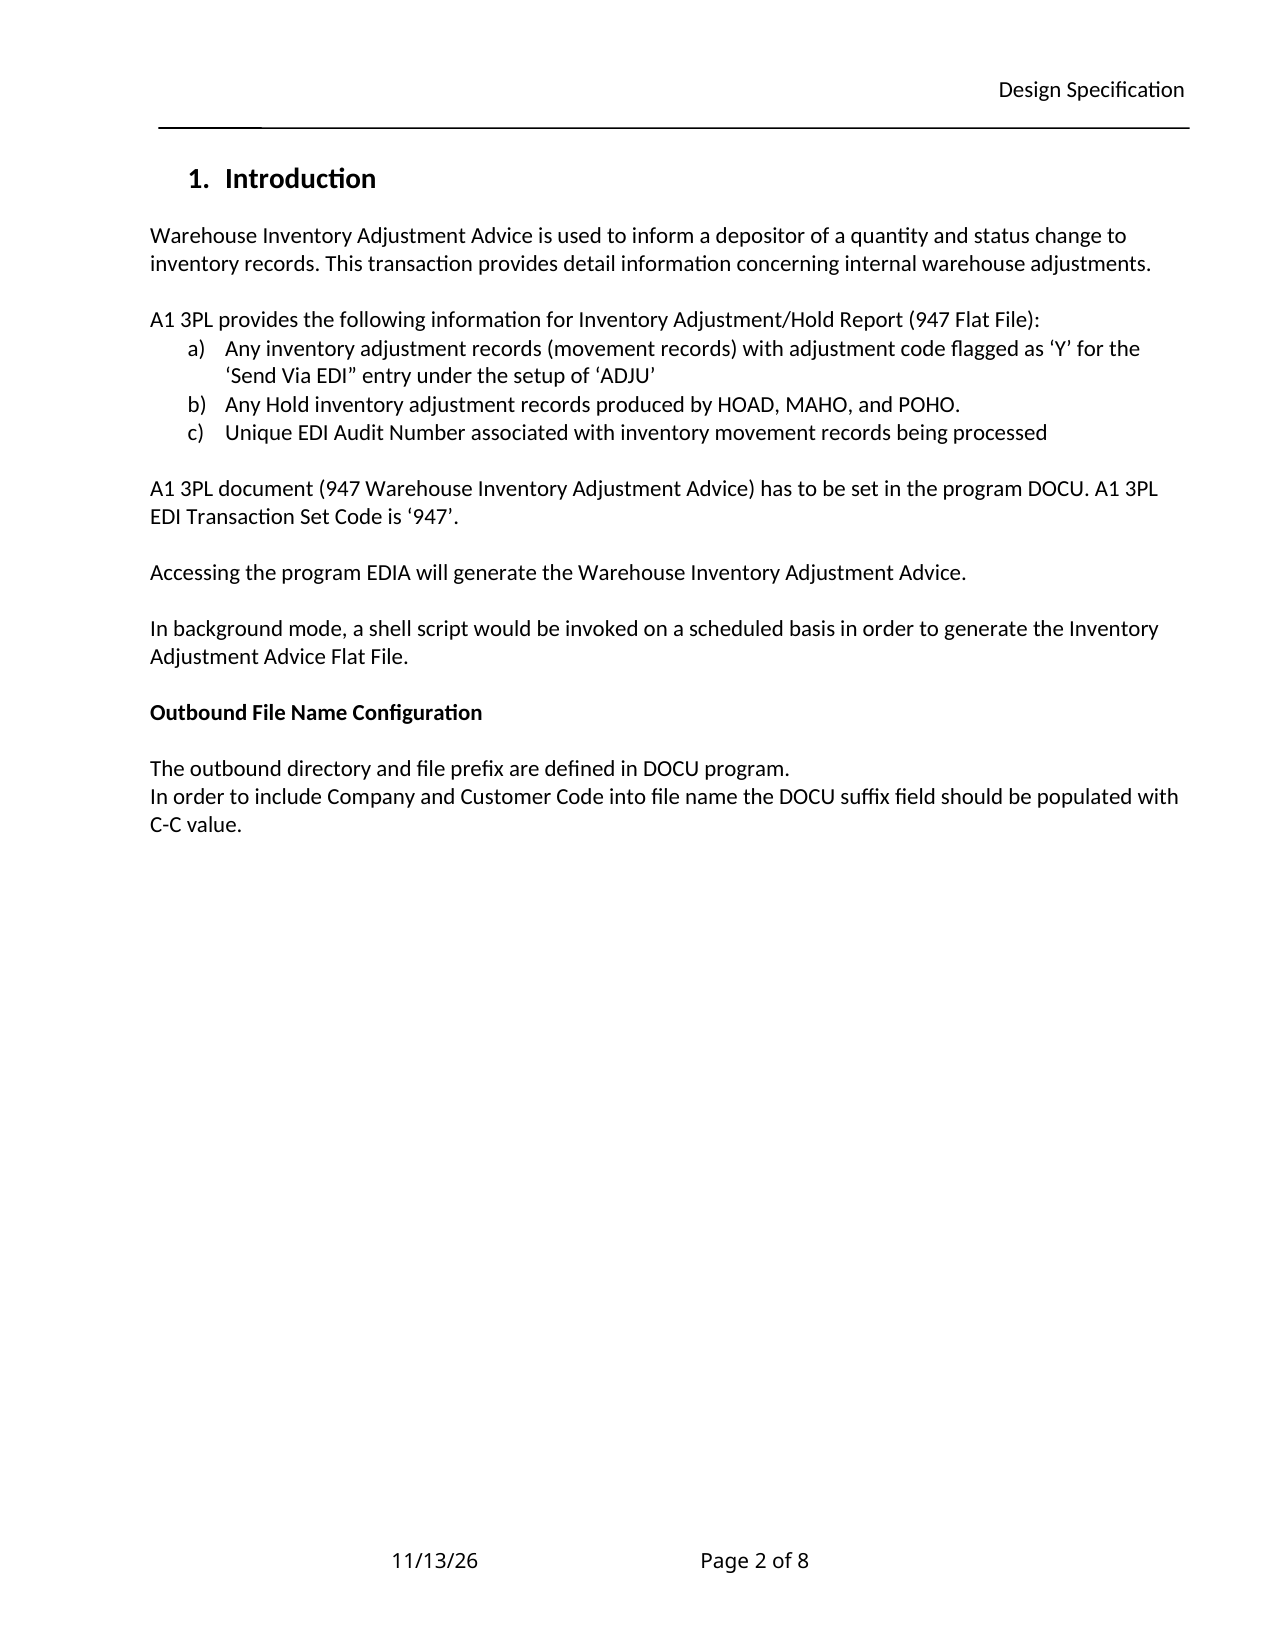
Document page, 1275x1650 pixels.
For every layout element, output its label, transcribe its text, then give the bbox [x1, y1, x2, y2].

text In order to include Company and Customer Code into file name the DOCU suffix field should be populated with C-C value. File Layout [150, 782, 1185, 838]
list Unique EDI Audit Number associated with inventory movement records being processed [187, 418, 1185, 446]
text A1 3PL provides the following information for Inventory Adjustment/Hold Report (947 Flat File): [150, 306, 1185, 334]
title Introduction [187, 161, 1185, 196]
text Accessing the program EDIA will generate the Warehouse Inventory Adjustment Advice. [150, 558, 1185, 586]
list Any Hold inventory adjustment records produced by HOAD, MAHO, and POHO. [187, 390, 1185, 418]
text A1 3PL document (947 Warehouse Inventory Adjustment Advice) has to be set in the program DOCU. A1 3PL EDI Transaction Set Code is ‘947’. [150, 474, 1185, 530]
list Any inventory adjustment records (movement records) with adjustment code flagged as ‘Y’ for the ‘Send Via EDI” entry under the setup of ‘ADJU’ [187, 334, 1185, 390]
text Outbound File Name Configuration [150, 698, 1185, 726]
text In background mode, a shell script would be invoked on a scheduled basis in order to generate the Inventory Adjustment Advice Flat File. [150, 614, 1185, 670]
text The outbound directory and file prefix are defined in DOCU program. [150, 754, 1185, 782]
text Warehouse Inventory Adjustment Advice is used to inform a depositor of a quantity and status change to inventory records. This transaction provides detail information concerning internal warehouse adjustments. [150, 222, 1185, 278]
